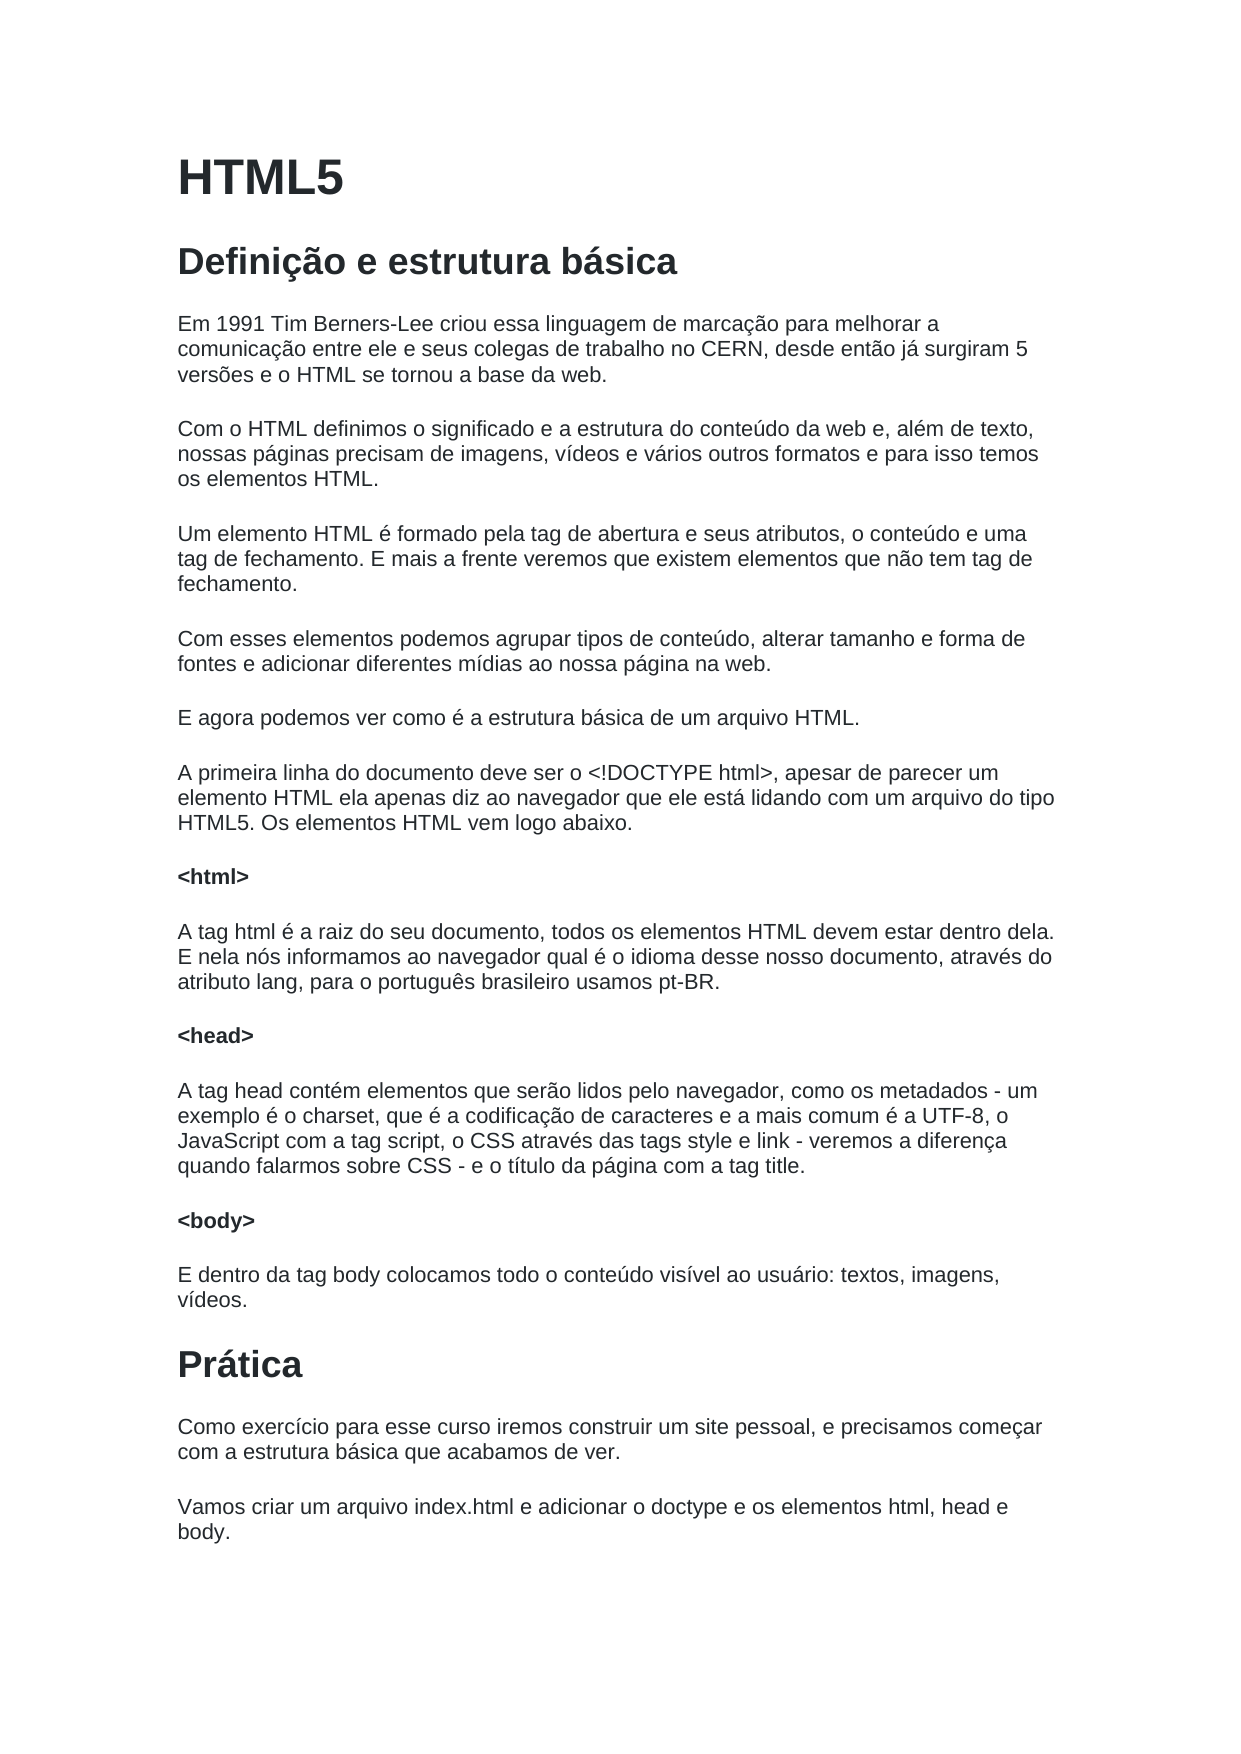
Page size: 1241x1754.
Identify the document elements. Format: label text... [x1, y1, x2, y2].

text A primeira linha do documento deve ser o <!DOCTYPE html>, apesar de parecer um elemento HTML ela apenas diz ao navegador que ele está lidando com um arquivo do tipo HTML5. Os elementos HTML vem logo abaixo. [177, 759, 1063, 835]
text Com esses elementos podemos agrupar tipos de conteúdo, alterar tamanho e forma de fontes e adicionar diferentes mídias ao nossa página na web. [177, 626, 1063, 676]
text Prática [177, 1342, 1063, 1385]
text Em 1991 Tim Berners-Lee criou essa linguagem de marcação para melhorar a comunicação entre ele e seus colegas de trabalho no CERN, desde então já surgiram 5 versões e o HTML se tornou a base da web. [177, 311, 1063, 387]
text E agora podemos ver como é a estrutura básica de um arquivo HTML. [177, 705, 1063, 730]
text Com o HTML definimos o significado e a estrutura do conteúdo da web e, além de texto, nossas páginas precisam de imagens, vídeos e vários outros formatos e para isso temos os elementos HTML. [177, 416, 1063, 492]
text A tag html é a raiz do seu documento, todos os elementos HTML devem estar dentro dela. E nela nós informamos ao navegador qual é o idioma desse nosso documento, através do atributo lang, para o português brasileiro usamos pt-BR. [177, 919, 1063, 994]
text Definição e estrutura básica [177, 239, 1063, 282]
text E dentro da tag body colocamos todo o conteúdo visível ao usuário: textos, imagens, vídeos. [177, 1262, 1063, 1313]
text A tag head contém elementos que serão lidos pelo navegador, como os metadados - um exemplo é o charset, que é a codificação de caracteres e a mais comum é a UTF-8, o JavaScript com a tag script, o CSS através das tags style e link - veremos a diferença quando falarmos sobre CSS - e o título da página com a tag title. [177, 1078, 1063, 1179]
text Um elemento HTML é formado pela tag de abertura e seus atributos, o conteúdo e uma tag de fechamento. E mais a frente veremos que existem elementos que não tem tag de fechamento. [177, 521, 1063, 596]
text <head> [177, 1023, 1063, 1049]
text Vamos criar um arquivo index.html e adicionar o doctype e os elementos html, head e body. [177, 1494, 1063, 1544]
text HTML5 [177, 148, 1063, 205]
text <html> [177, 864, 1063, 889]
text <body> [177, 1208, 1063, 1233]
text Como exercício para esse curso iremos construir um site pessoal, e precisamos começar com a estrutura básica que acabamos de ver. [177, 1414, 1063, 1464]
